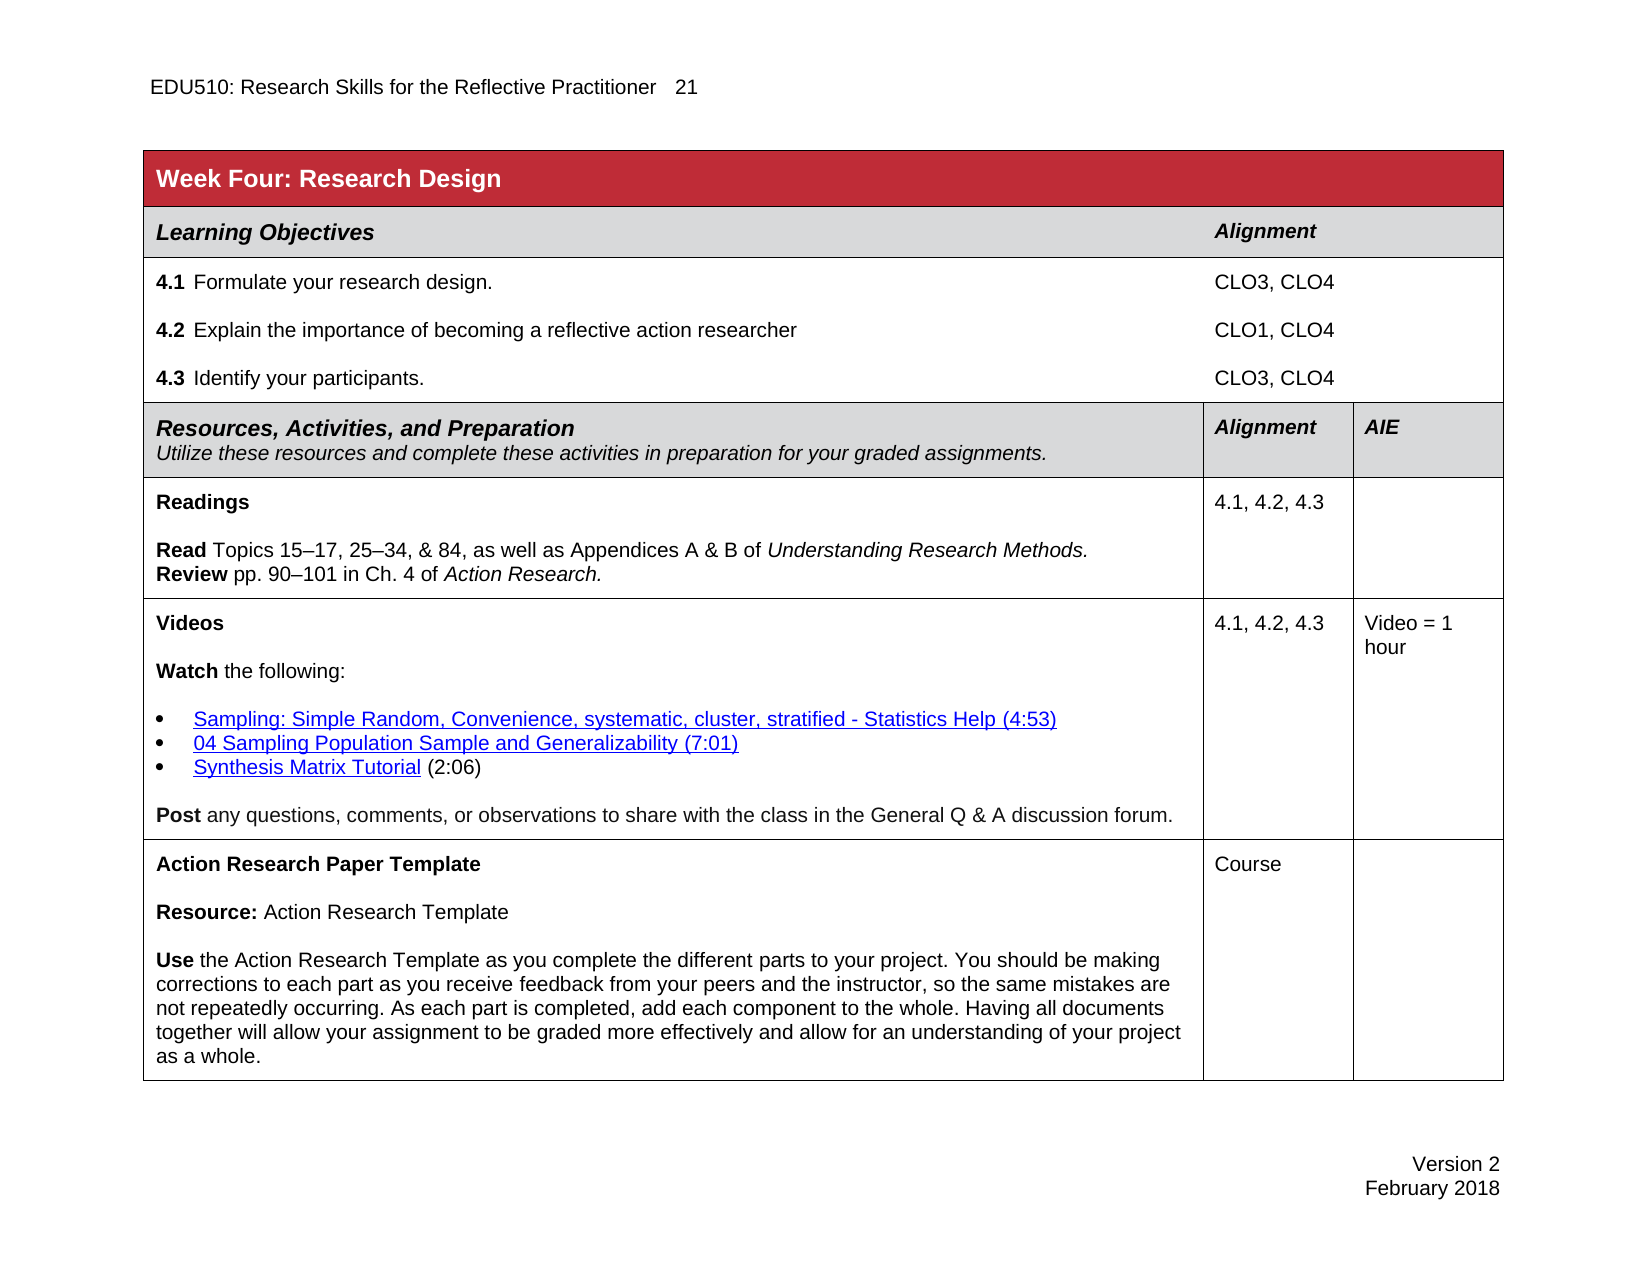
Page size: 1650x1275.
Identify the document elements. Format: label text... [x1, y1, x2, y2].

table_cell Action Research Paper Template Resource: Action Research Template Use the Action Research Template as you complete the different parts to your project. You should be making corrections to each part as you receive feedback from your peers and the instructor, so the same mistakes are not repeatedly occurring. As each part is completed, add each component to the whole. Having all documents together will allow your assignment to be graded more effectively and allow for an understanding of your project as a whole. [144, 840, 1203, 1079]
table_cell 4.1, 4.2, 4.3 [1204, 478, 1353, 598]
table_cell Videos Watch the following: Sampling: Simple Random, Convenience, systematic, cluster, stratified - Statistics Help (4:53) 04 Sampling Population Sample and Generalizability (7:01) Synthesis Matrix Tutorial (2:06) Post any questions, comments, or observations to share with the class in the General Q & A discussion forum. [144, 599, 1203, 839]
table_cell CLO1, CLO4 [1203, 306, 1503, 354]
table_cell 4.1, 4.2, 4.3 [1204, 599, 1353, 839]
table_cell [1354, 478, 1503, 598]
table_header Week Four: Research Design [144, 151, 1203, 206]
table_cell Learning Objectives [144, 207, 1203, 257]
table_cell Resources, Activities, and Preparation Utilize these resources and complete these activities in preparation for your graded assignments. [144, 403, 1203, 477]
table_cell Course [1204, 840, 1353, 1079]
table_cell Readings Read Topics 15–17, 25–34, & 84, as well as Appendices A & B of Understanding Research Methods. Review pp. 90–101 in Ch. 4 of Action Research. [144, 478, 1203, 598]
table_cell AIE [1354, 403, 1503, 477]
table_cell Alignment [1204, 403, 1353, 477]
table_cell [1354, 840, 1503, 1079]
table_cell Identify your participants. [144, 354, 1203, 402]
table_cell Alignment [1203, 207, 1503, 257]
table_cell Video = 1 hour [1354, 599, 1503, 839]
table_cell CLO3, CLO4 [1203, 354, 1503, 402]
table_header [1353, 151, 1503, 206]
table_cell Formulate your research design. [144, 258, 1203, 306]
table_cell CLO3, CLO4 [1203, 258, 1503, 306]
table_cell Explain the importance of becoming a reflective action researcher [144, 306, 1203, 354]
table_header [1203, 151, 1353, 206]
